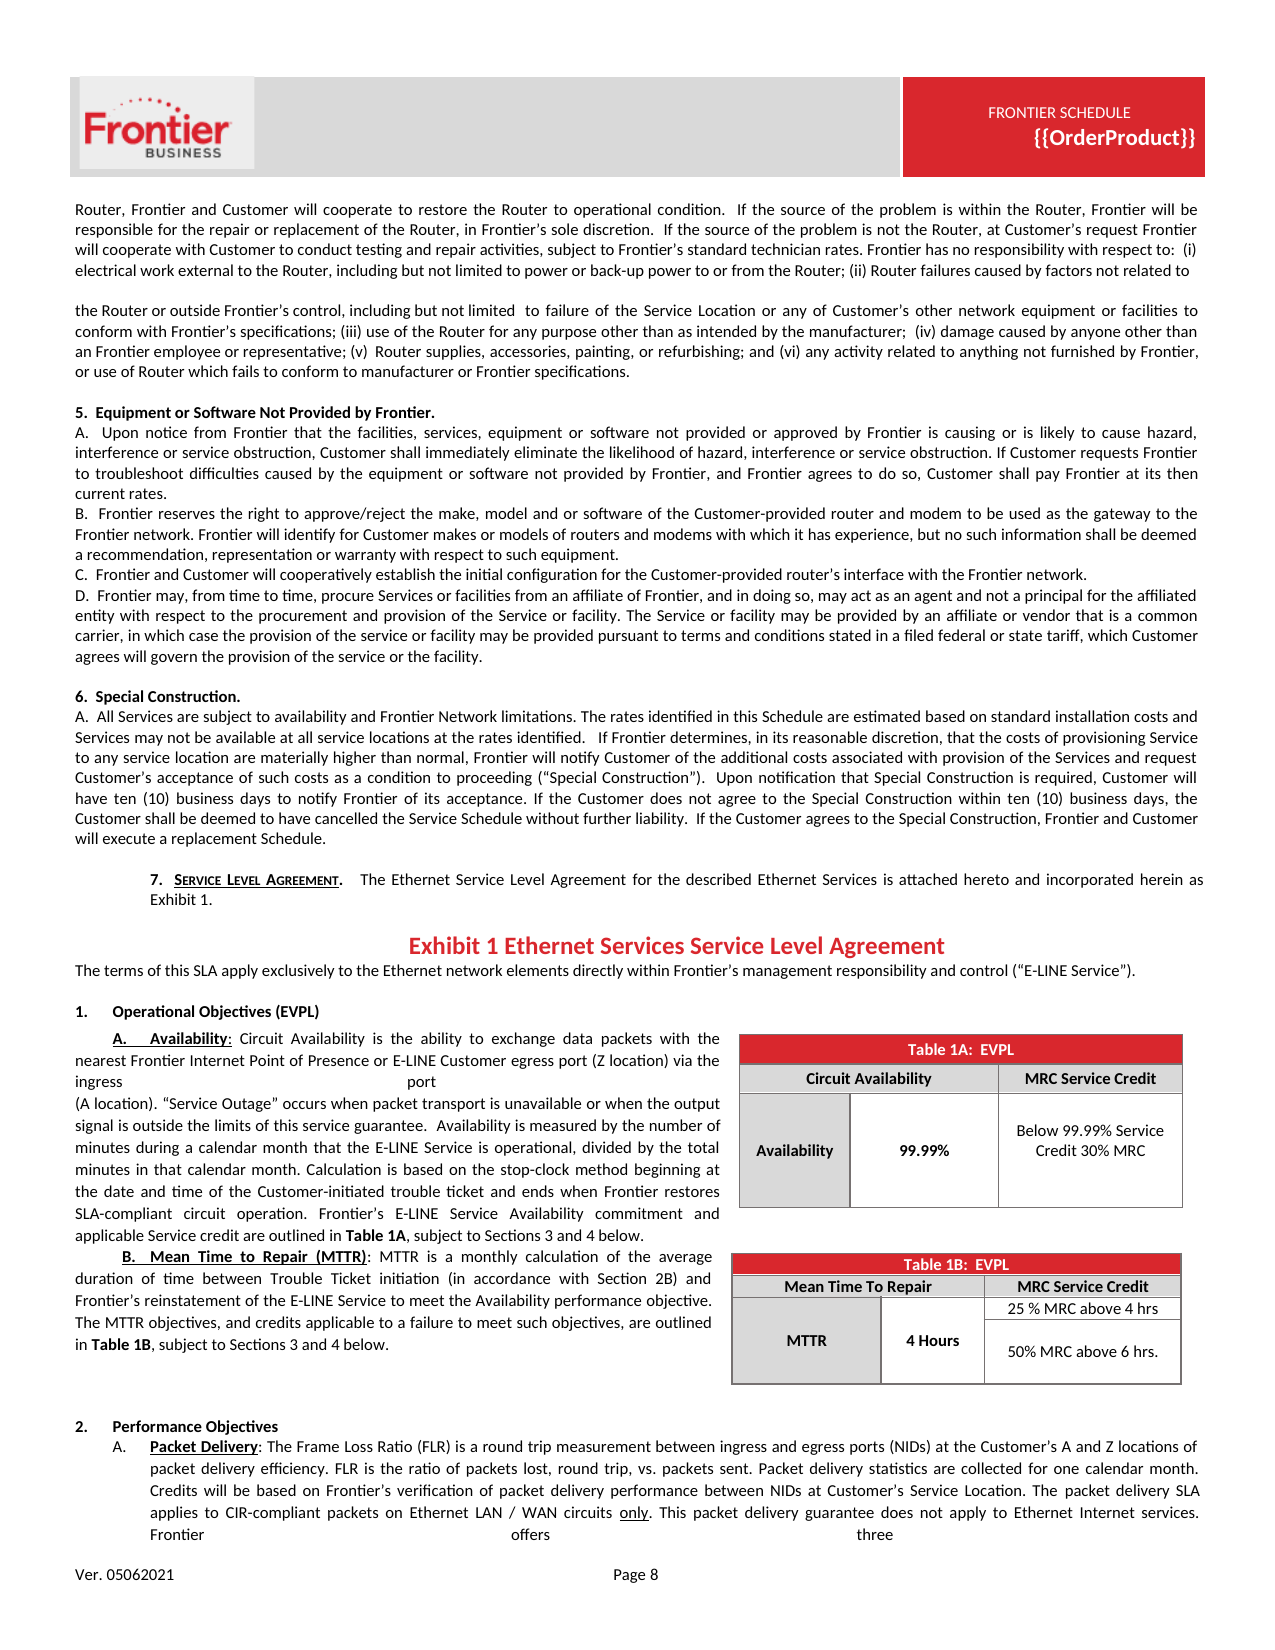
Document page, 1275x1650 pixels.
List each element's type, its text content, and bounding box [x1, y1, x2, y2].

table_cell MRC Service Credit [999, 1065, 1182, 1092]
table_cell 99.99% [851, 1094, 998, 1207]
table_cell 4 Hours [882, 1298, 984, 1383]
table_cell Below 99.99% Service Credit 30% MRC [999, 1094, 1182, 1207]
text A. All Services are subject to availability and Frontier Network limitations. The rates identified in this Schedule are estimated based on standard installation costs and Services may not be available at all service locations at the rates identified. If Frontier determines, in its reasonable discretion, that the costs of provisioning Service to any service location are materially higher than normal, Frontier will notify Customer of the additional costs associated with provision of the Services and request Customer’s acceptance of such costs as a condition to proceeding (“Special Construction”). Upon notification that Special Construction is required, Customer will have ten (10) business days to notify Frontier of its acceptance. If the Customer does not agree to the Special Construction within ten (10) business days, the Customer shall be deemed to have cancelled the Service Schedule without further liability. If the Customer agrees to the Special Construction, Frontier and Customer will execute a replacement Schedule. [75, 707, 1200, 849]
text Router, Frontier and Customer will cooperate to restore the Router to operational condition. If the source of the problem is within the Router, Frontier will be responsible for the repair or replacement of the Router, in Frontier’s sole discretion. If the source of the problem is not the Router, at Customer’s request Frontier will cooperate with Customer to conduct testing and repair activities, subject to Frontier’s standard technician rates. Frontier has no responsibility with respect to: (i) electrical work external to the Router, including but not limited to power or back-up power to or from the Router; (ii) Router failures caused by factors not related to [75, 199, 1200, 280]
text A. Upon notice from Frontier that the facilities, services, equipment or software not provided or approved by Frontier is causing or is likely to cause hazard, interference or service obstruction, Customer shall immediately eliminate the likelihood of hazard, interference or service obstruction. If Customer requests Frontier to troubleshoot difficulties caused by the equipment or software not provided by Frontier, and Frontier agrees to do so, Customer shall pay Frontier at its then current rates. [75, 422, 1200, 504]
list Availability: Circuit Availability is the ability to exchange data packets with the nearest Frontier Internet Point of Presence or E-LINE Customer egress port (Z location) via the ingress port (A location). “Service Outage” occurs when packet transport is unavailable or when the output signal is outside the limits of this service guarantee. Availability is measured by the number of minutes during a calendar month that the E-LINE Service is operational, divided by the total minutes in that calendar month. Calculation is based on the stop-clock method beginning at the date and time of the Customer-initiated trouble ticket and ends when Frontier restores SLA-compliant circuit operation. Frontier’s E-LINE Service Availability commitment and applicable Service credit are outlined in Table 1A, subject to Sections 3 and 4 below. [75, 1028, 1200, 1245]
text Exhibit 1 Ethernet Services Service Level Agreement [150, 930, 1204, 961]
table_cell Mean Time To Repair [733, 1276, 984, 1296]
text 1. Operational Objectives (EVPL) [75, 1001, 1200, 1022]
table_header Table 1B: EVPL [733, 1254, 1180, 1274]
table_cell MRC Service Credit [985, 1276, 1180, 1296]
table_cell MTTR [733, 1298, 880, 1383]
text the Router or outside Frontier’s control, including but not limited to failure of the Service Location or any of Customer’s other network equipment or facilities to conform with Frontier’s specifications; (iii) use of the Router for any purpose other than as intended by the manufacturer; (iv) damage caused by anyone other than an Frontier employee or representative; (v) Router supplies, accessories, painting, or refurbishing; and (vi) any activity related to anything not furnished by Frontier, or use of Router which fails to conform to manufacturer or Frontier specifications. [75, 301, 1200, 382]
text 5. Equipment or Software Not Provided by Frontier. [75, 402, 1200, 422]
table_header Table 1A: EVPL [740, 1035, 1182, 1063]
text 2. Performance Objectives [75, 1416, 1200, 1437]
table_cell Availability [740, 1094, 849, 1207]
text D. Frontier may, from time to time, procure Services or facilities from an affiliate of Frontier, and in doing so, may act as an agent and not a principal for the affiliated entity with respect to the procurement and provision of the Service or facility. The Service or facility may be provided by an affiliate or vendor that is a common carrier, in which case the provision of the service or facility may be provided pursuant to terms and conditions stated in a filed federal or state tariff, which Customer agrees will govern the provision of the service or the facility. [75, 585, 1200, 666]
text B. Frontier reserves the right to approve/reject the make, model and or software of the Customer-provided router and modem to be used as the gateway to the Frontier network. Frontier will identify for Customer makes or models of routers and modems with which it has experience, but no such information shall be deemed a recommendation, representation or warranty with respect to such equipment. [75, 504, 1200, 564]
text 6. Special Construction. [75, 686, 1200, 707]
text C. Frontier and Customer will cooperatively establish the initial configuration for the Customer-provided router’s interface with the Frontier network. [75, 564, 1200, 585]
table_cell Circuit Availability [740, 1065, 998, 1092]
picture [79, 76, 255, 169]
text 7. Service Level Agreement. The Ethernet Service Level Agreement for the described Ethernet Services is attached hereto and incorporated herein as Exhibit 1. [150, 869, 1204, 910]
table_cell 50% MRC above 6 hrs. [985, 1320, 1180, 1383]
table_cell 25 % MRC above 4 hrs [985, 1298, 1180, 1319]
list Mean Time to Repair (MTTR): MTTR is a monthly calculation of the average duration of time between Trouble Ticket initiation (in accordance with Section 2B) and Frontier’s reinstatement of the E-LINE Service to meet the Availability performance objective. The MTTR objectives, and credits applicable to a failure to meet such objectives, are outlined in Table 1B, subject to Sections 3 and 4 below. [75, 1247, 1200, 1354]
text The terms of this SLA apply exclusively to the Ethernet network elements directly within Frontier’s management responsibility and control (“E-LINE Service”). [75, 961, 1200, 981]
